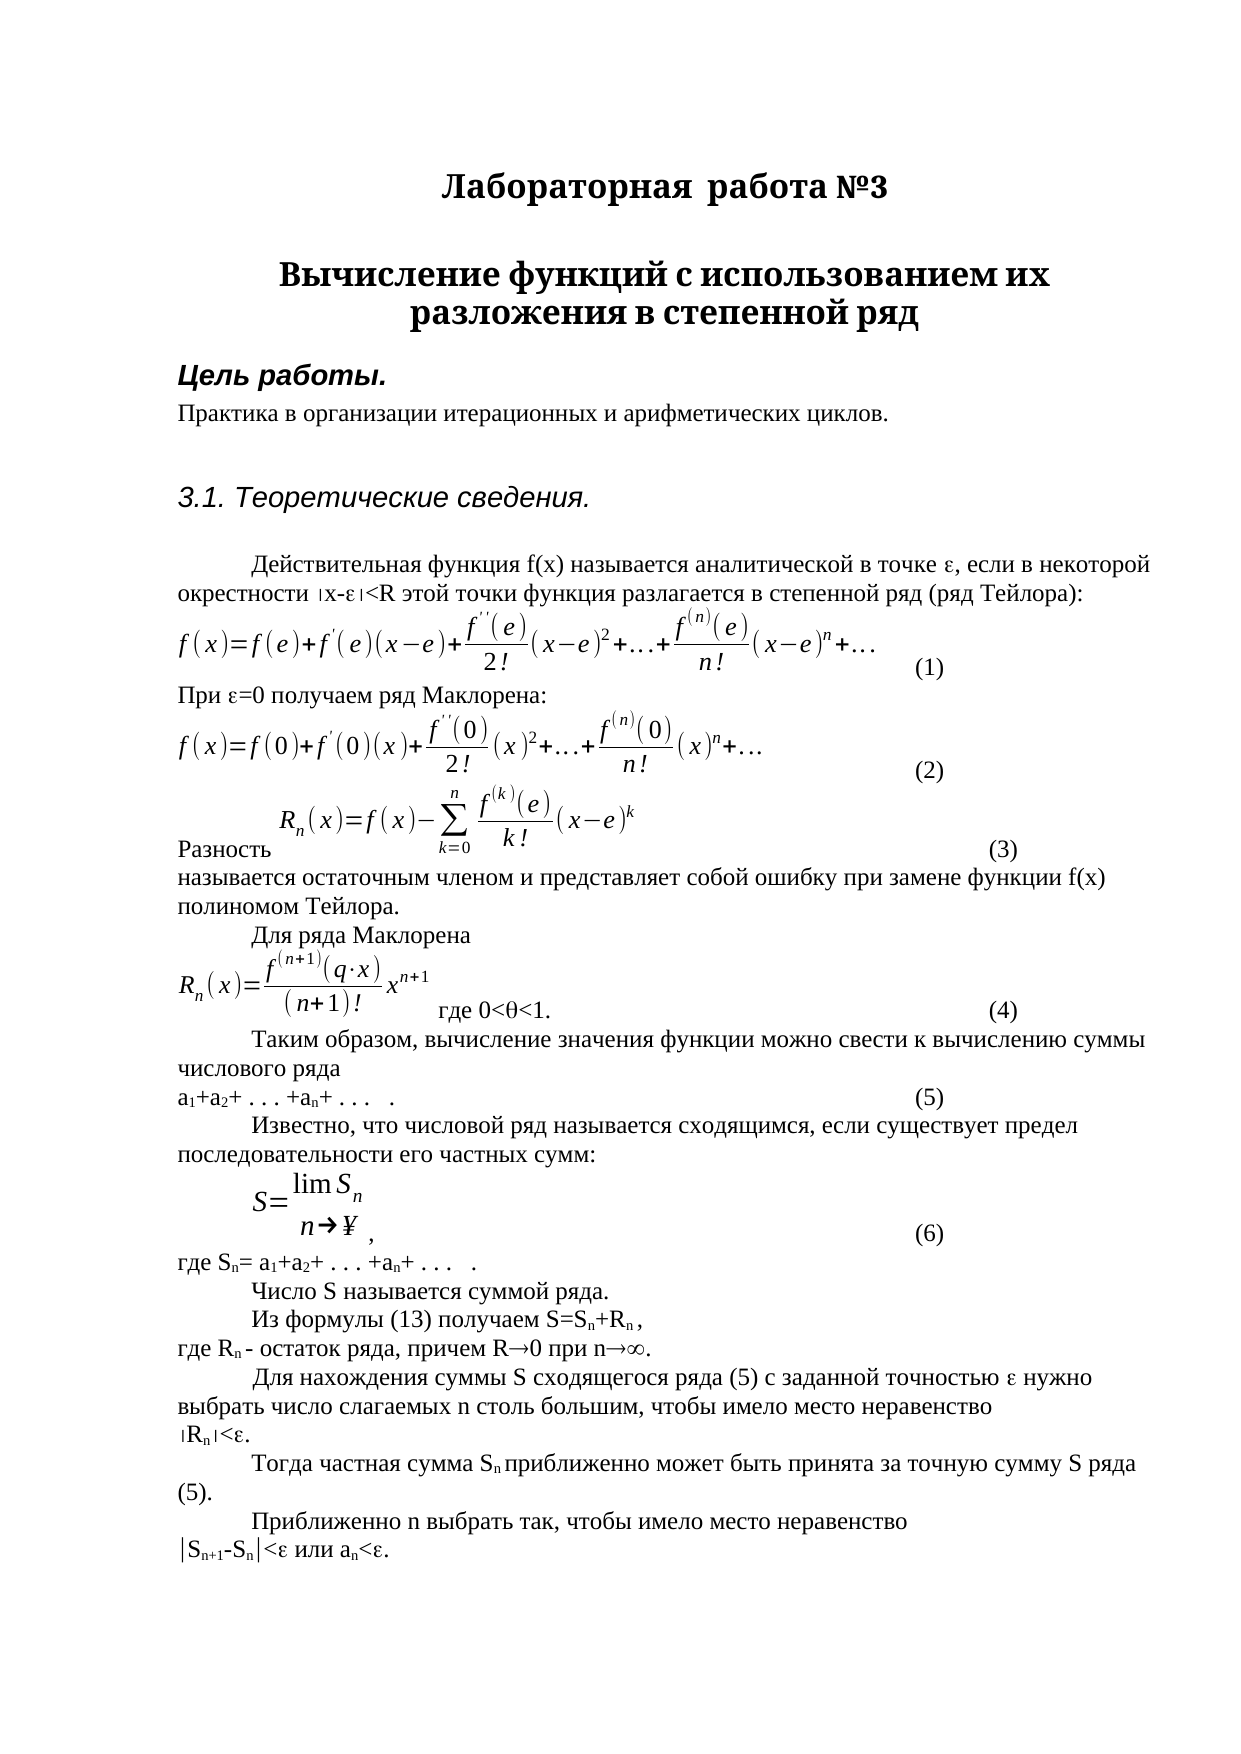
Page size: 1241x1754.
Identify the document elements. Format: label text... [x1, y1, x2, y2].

text Sn+1-Sn< или an<. [177, 1534, 1152, 1563]
text (2) [177, 709, 1152, 783]
subtitle Лабораторная работа №3 [177, 168, 1152, 206]
text где 0<<1. (4) [177, 949, 1152, 1024]
text Таким образом, вычисление значения функции можно свести к вычислению суммы числового ряда [177, 1024, 1152, 1082]
subtitle Вычисление функций с использованием их разложения в степенной ряд [177, 256, 1152, 333]
text Тогда частная сумма Sn приближенно может быть принята за точную сумму S ряда (5). [177, 1448, 1152, 1506]
text Для нахождения суммы S сходящегося ряда (5) с заданной точностью нужно выбрать число слагаемых n столь большим, чтобы имело место неравенство [177, 1362, 1152, 1419]
text Число S называется суммой ряда. [177, 1276, 1152, 1304]
text а1+а2+ . . . +an+ . . . . (5) [177, 1082, 1152, 1111]
text Rn<. [177, 1419, 1152, 1448]
text где Rn - остаток ряда, причем R0 при n. [177, 1333, 1152, 1362]
subtitle Цель работы. [177, 358, 1152, 392]
text Для ряда Маклорена [177, 920, 1152, 949]
text Разность (3) [177, 783, 1152, 862]
text Приближенно n выбрать так, чтобы имело место неравенство [177, 1506, 1152, 1534]
text (1) [177, 606, 1152, 681]
text , (6) [177, 1168, 1152, 1247]
subtitle 3.1. Теоретические сведения. [177, 480, 1152, 514]
text называется остаточным членом и представляет собой ошибку при замене функции f(x) полиномом Тейлора. [177, 862, 1152, 920]
text где Sn= а1+а2+ . . . +an+ . . . . [177, 1247, 1152, 1276]
text Известно, что числовой ряд называется сходящимся, если существует предел последовательности его частных сумм: [177, 1111, 1152, 1168]
text Действительная функция f(x) называется аналитической в точке , если в некоторой окрестности x-<R этой точки функция разлагается в степенной ряд (ряд Тейлора): [177, 549, 1152, 606]
text Практика в организации итерационных и арифметических циклов. [177, 398, 1152, 427]
text При =0 получаем ряд Маклорена: [177, 681, 1152, 709]
text Из формулы (13) получаем S=Sn+Rn , [177, 1304, 1152, 1333]
